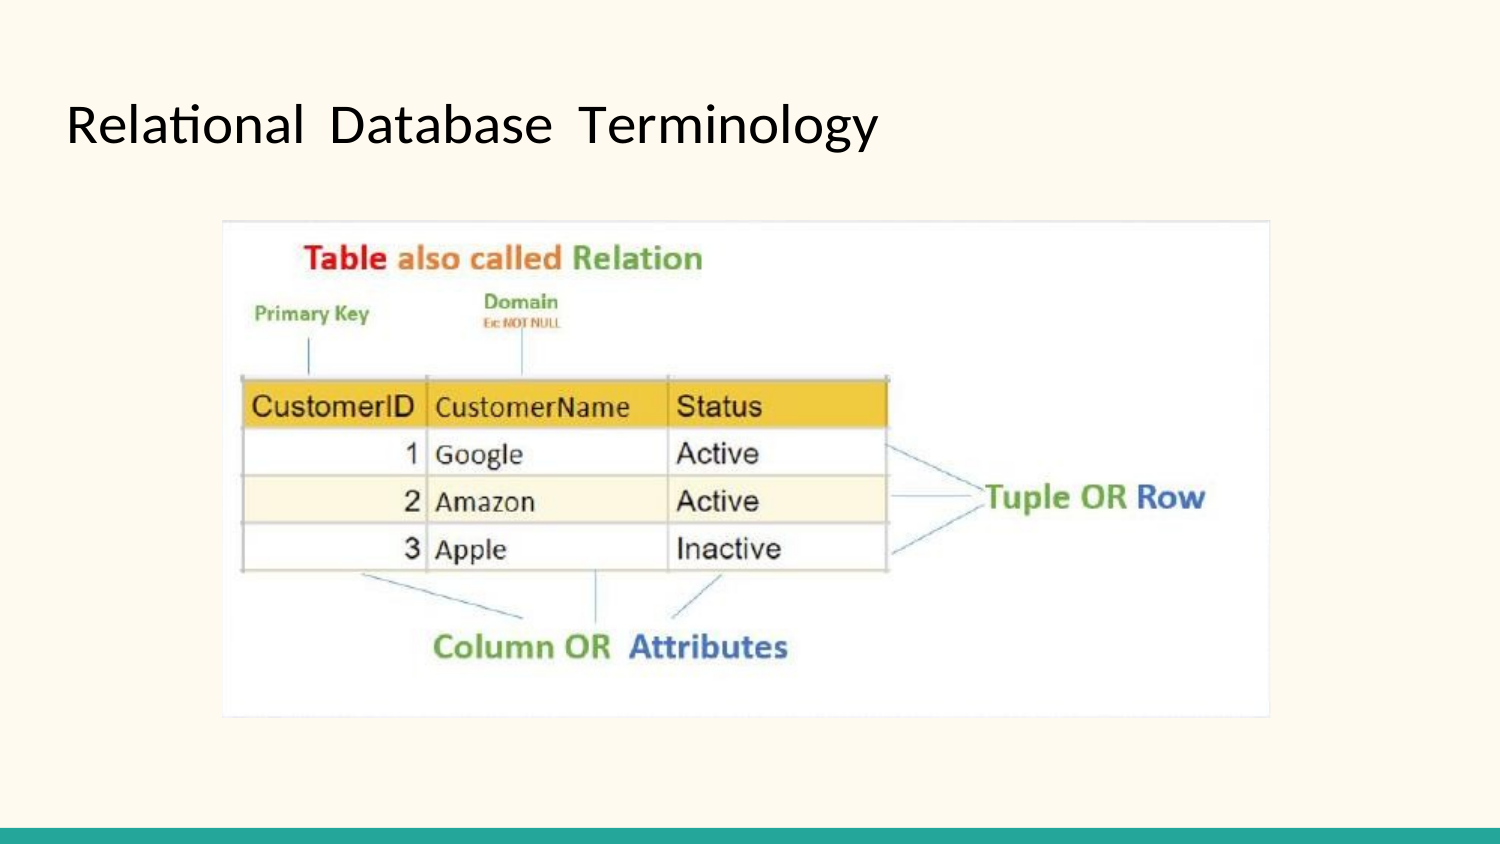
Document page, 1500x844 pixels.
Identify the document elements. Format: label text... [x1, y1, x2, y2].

text Relational Database Terminology [66, 89, 1487, 158]
picture [222, 220, 1271, 718]
